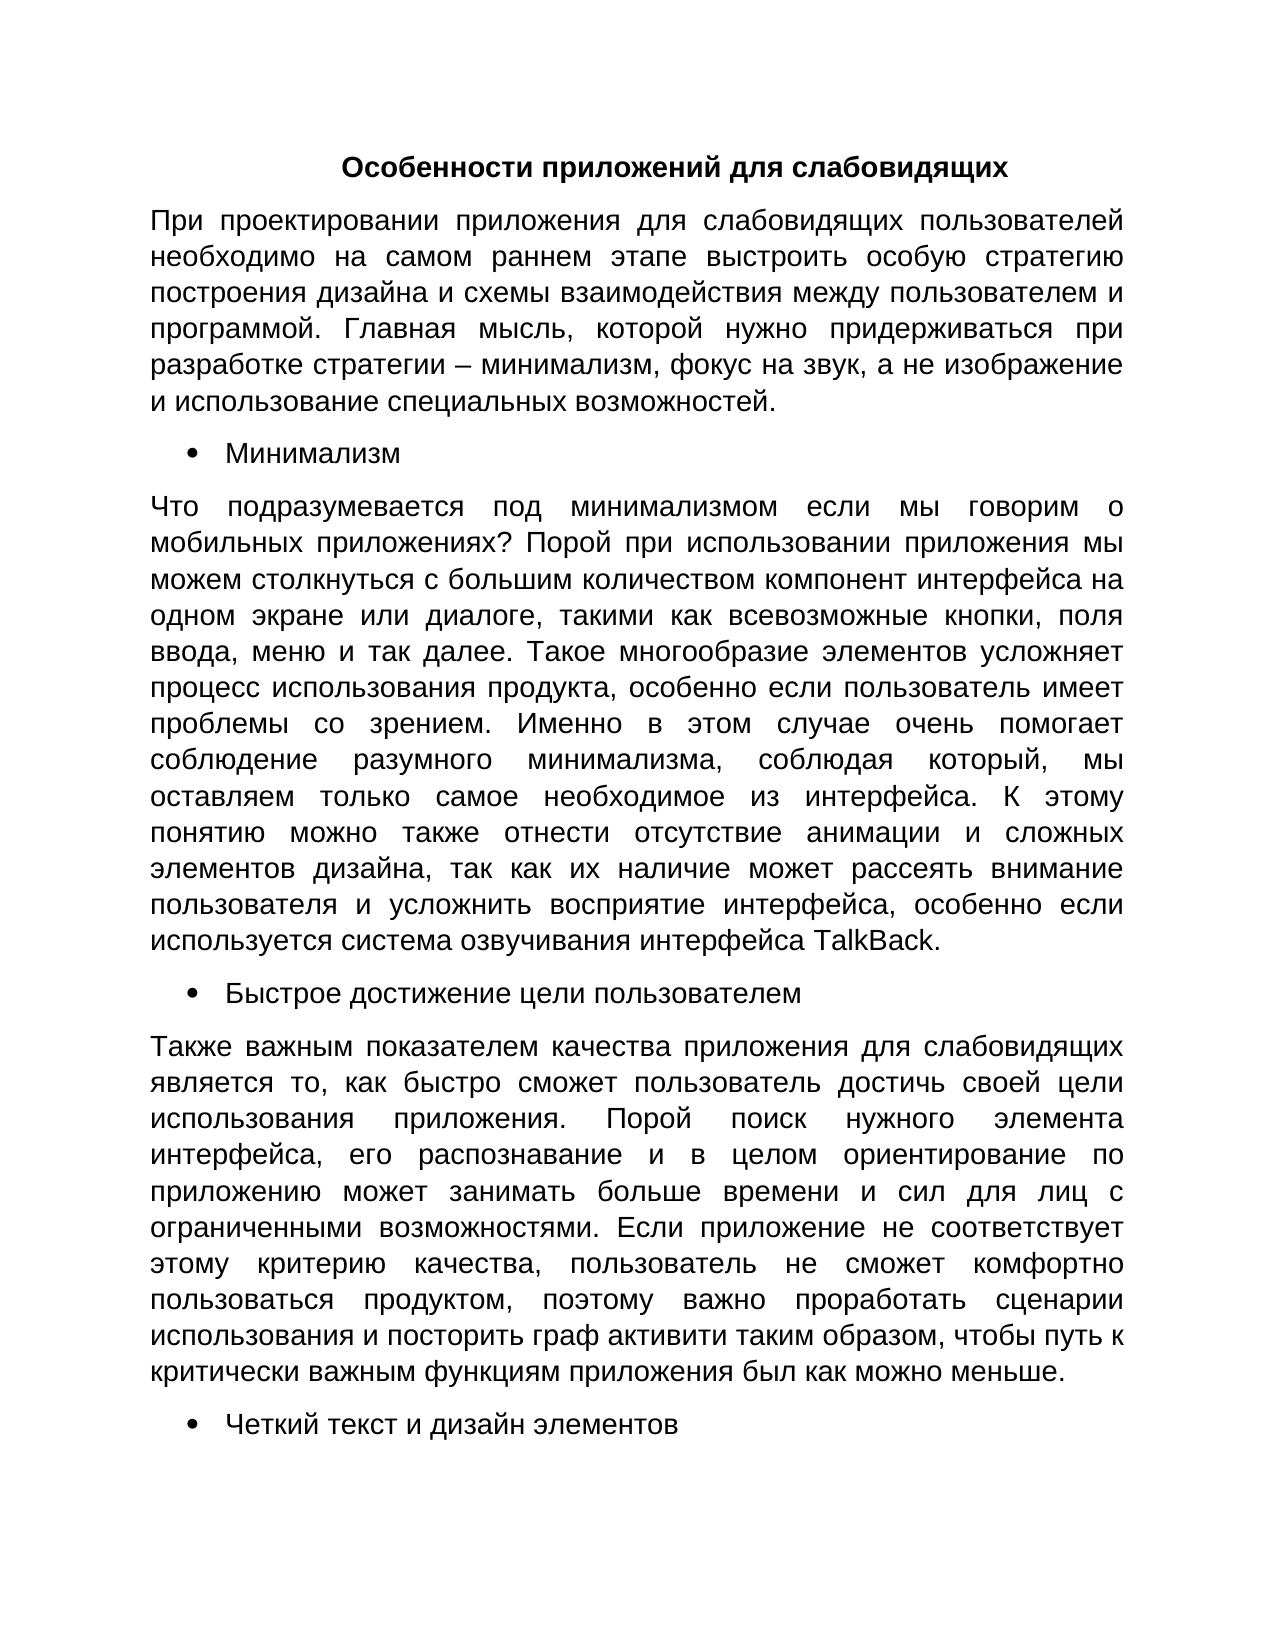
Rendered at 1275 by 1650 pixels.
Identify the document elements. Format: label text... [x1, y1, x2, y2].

text При проектировании приложения для слабовидящих пользователей необходимо на самом раннем этапе выстроить особую стратегию построения дизайна и схемы взаимодействия между пользователем и программой. Главная мысль, которой нужно придерживаться при разработке стратегии – минимализм, фокус на звук, а не изображение и использование специальных возможностей. [150, 203, 1125, 417]
text Также важным показателем качества приложения для слабовидящих является то, как быстро сможет пользователь достичь своей цели использования приложения. Порой поиск нужного элемента интерфейса, его распознавание и в целом ориентирование по приложению может занимать больше времени и сил для лиц с ограниченными возможностями. Если приложение не соответствует этому критерию качества, пользователь не сможет комфортно пользоваться продуктом, поэтому важно проработать сценарии использования и посторить граф активити таким образом, чтобы путь к критически важным функциям приложения был как можно меньше. [150, 1029, 1125, 1388]
text Особенности приложений для слабовидящих [225, 150, 1125, 183]
list Четкий текст и дизайн элементов [187, 1407, 1125, 1441]
list Быстрое достижение цели пользователем [187, 976, 1125, 1010]
text Что подразумевается под минимализмом если мы говорим о мобильных приложениях? Порой при использовании приложения мы можем столкнуться с большим количеством компонент интерфейса на одном экране или диалоге, такими как всевозможные кнопки, поля ввода, меню и так далее. Такое многообразие элементов усложняет процесс использования продукта, особенно если пользователь имеет проблемы со зрением. Именно в этом случае очень помогает соблюдение разумного минимализма, соблюдая который, мы оставляем только самое необходимое из интерфейса. К этому понятию можно также отнести отсутствие анимации и сложных элементов дизайна, так как их наличие может рассеять внимание пользователя и усложнить восприятие интерфейса, особенно если используется система озвучивания интерфейса TalkBack. [150, 489, 1125, 957]
list Минимализм [187, 436, 1125, 470]
